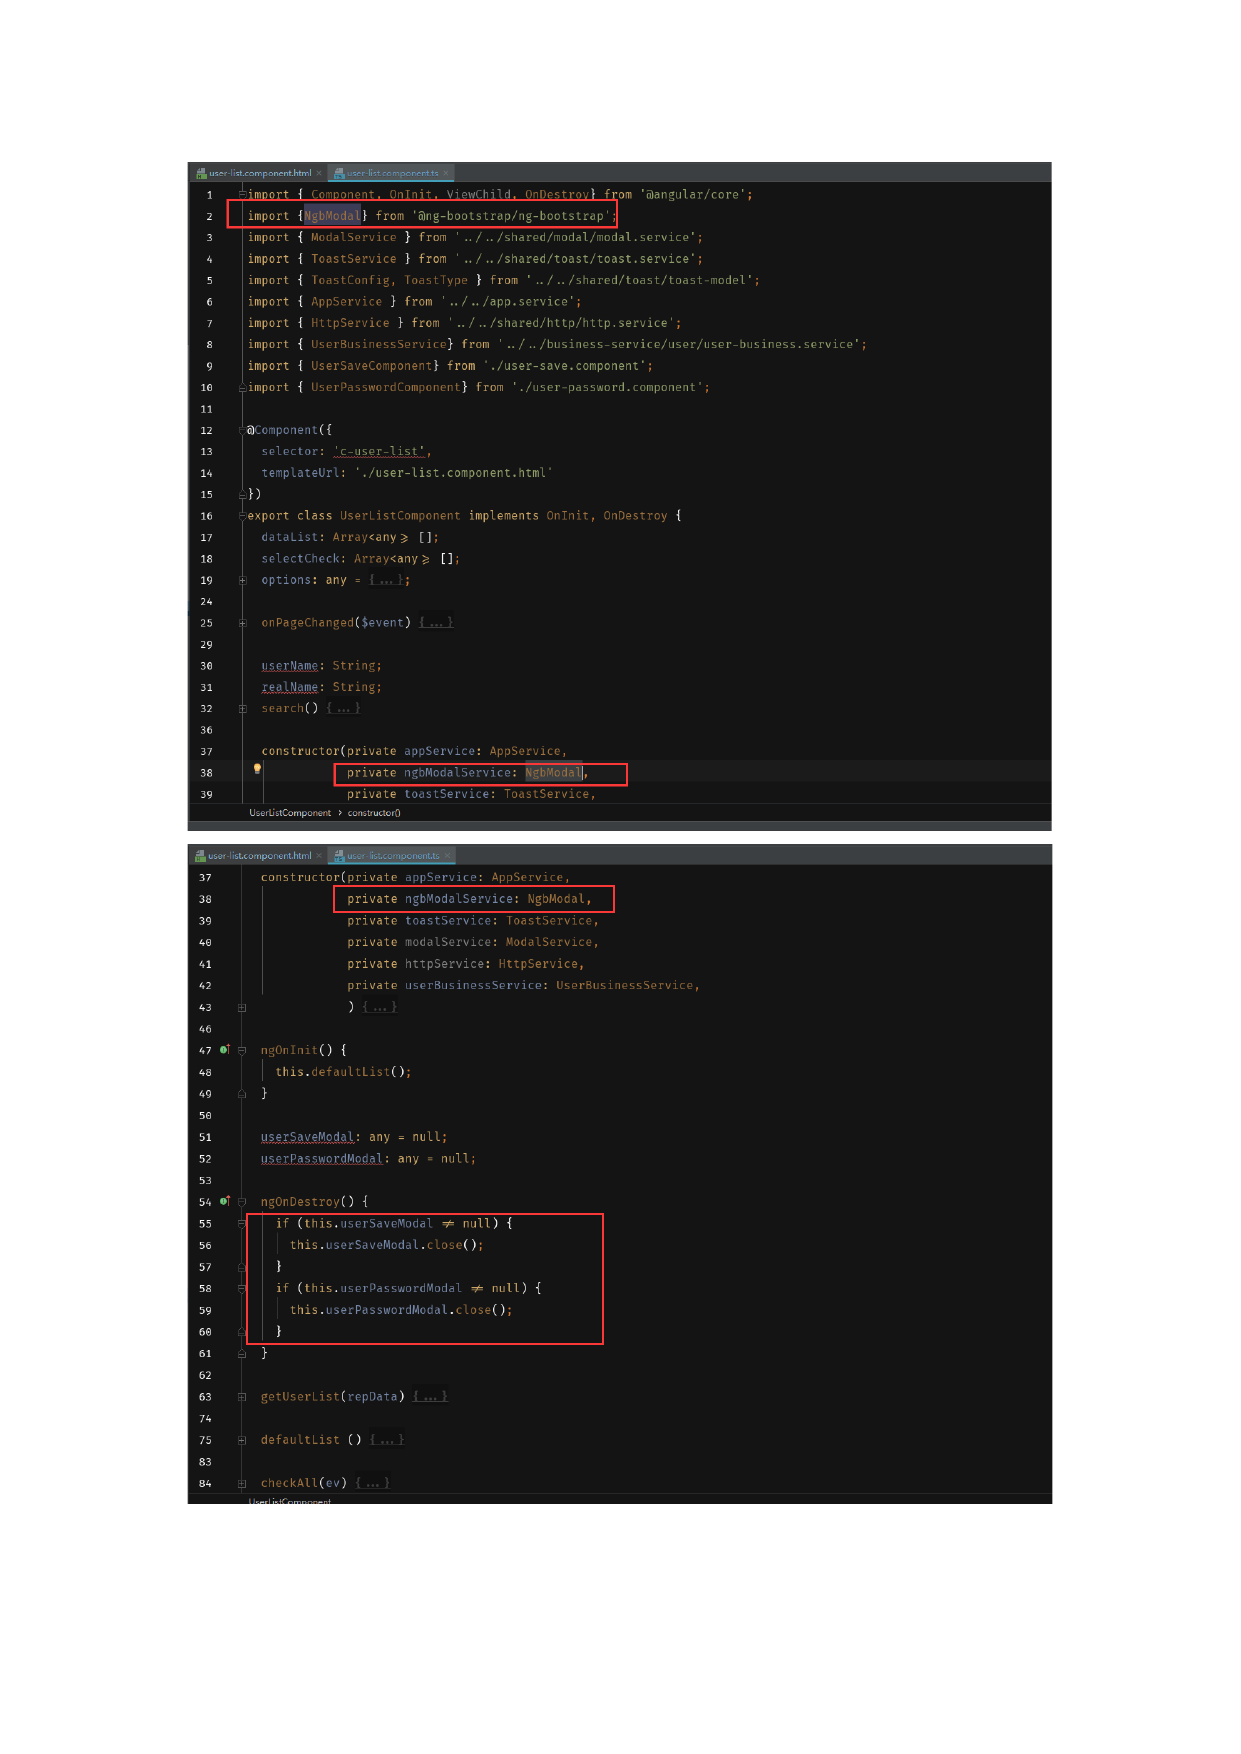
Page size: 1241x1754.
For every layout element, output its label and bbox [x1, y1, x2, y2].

picture [187, 162, 1052, 831]
picture [187, 844, 1053, 1504]
